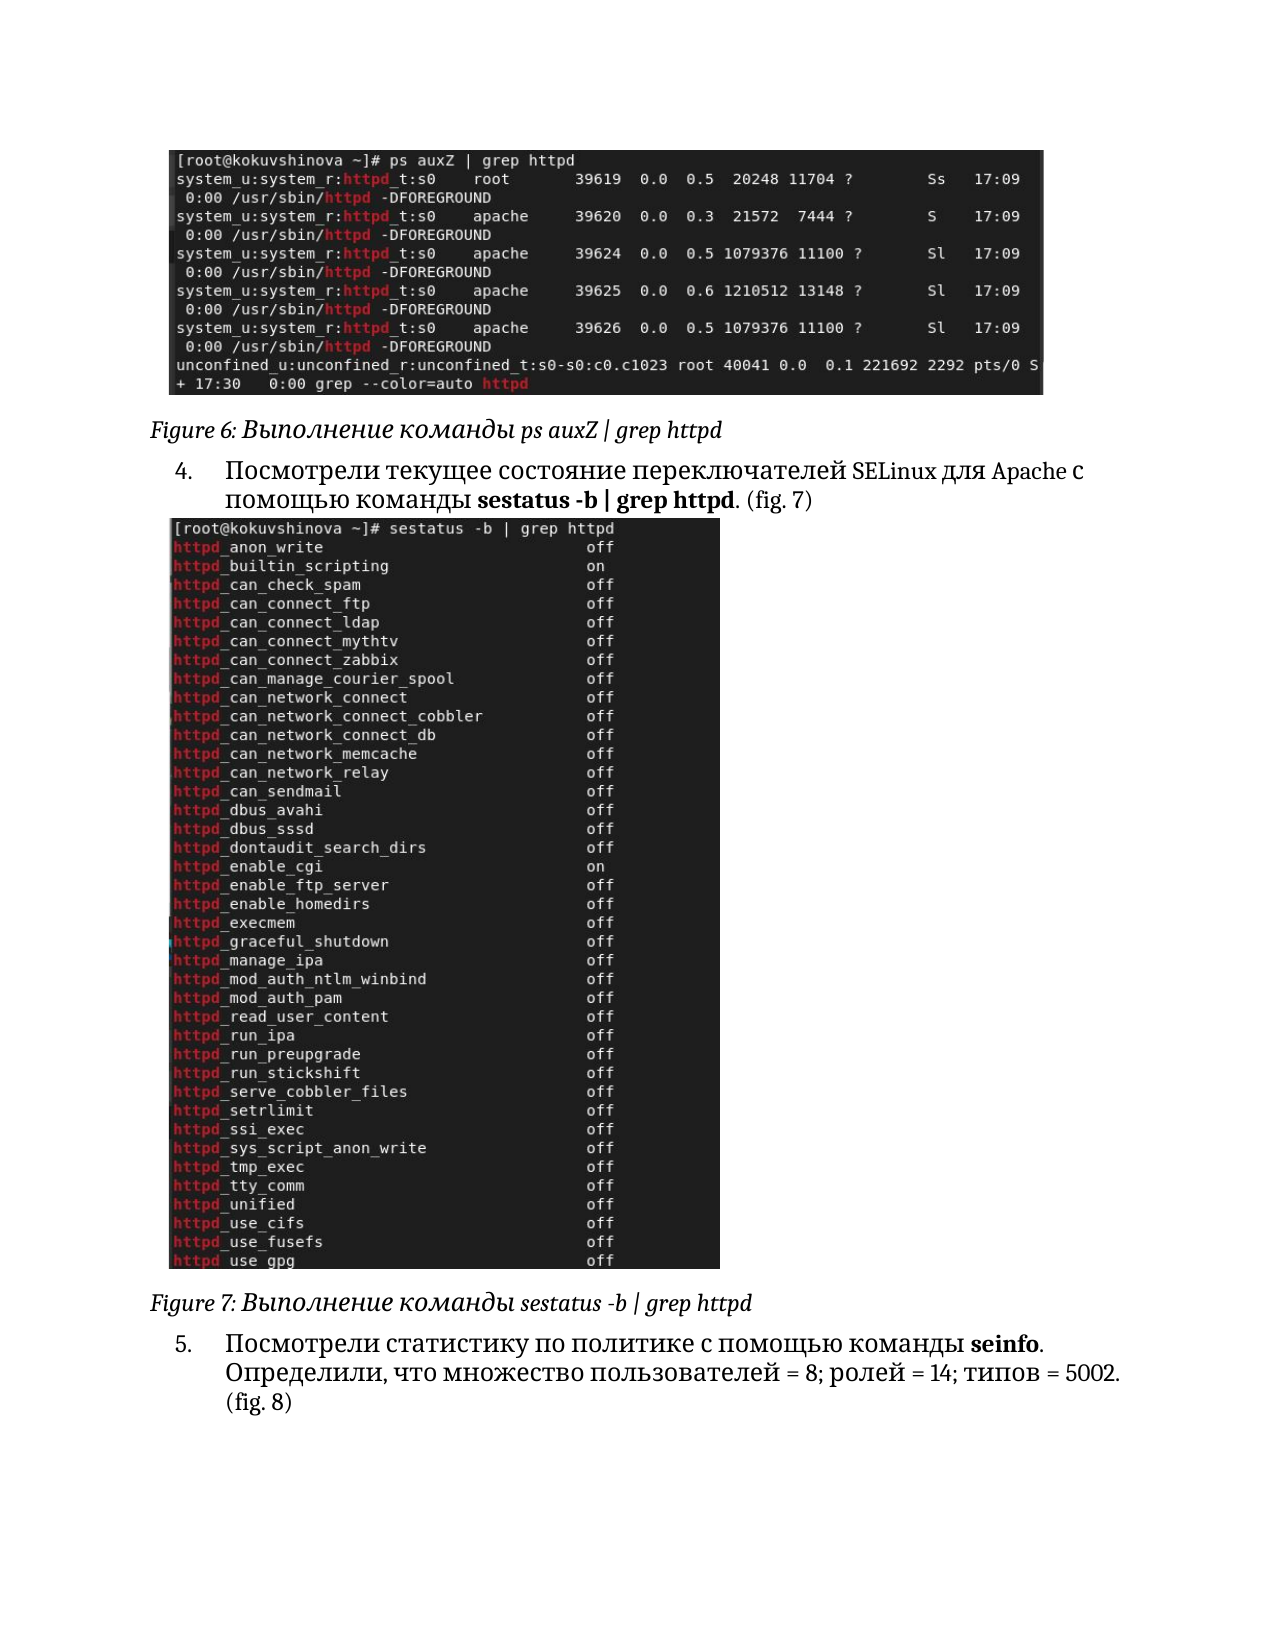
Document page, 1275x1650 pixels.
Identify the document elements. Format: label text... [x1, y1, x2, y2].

text Figure 7: Выполнение команды sestatus -b | grep httpd [150, 1289, 1125, 1318]
picture [168, 150, 1044, 395]
list Посмотрели текущее состояние переключателей SELinux для Apache с помощью команды sestatus -b | grep httpd. (fig. 7) [175, 457, 1125, 514]
picture [168, 518, 720, 1269]
list Посмотрели статистику по политике с помощью команды seinfo. Определили, что множество пользователей = 8; ролей = 14; типов = 5002. (fig. 8) [175, 1330, 1125, 1417]
text Figure 6: Выполнение команды ps auxZ | grep httpd [150, 416, 1125, 444]
